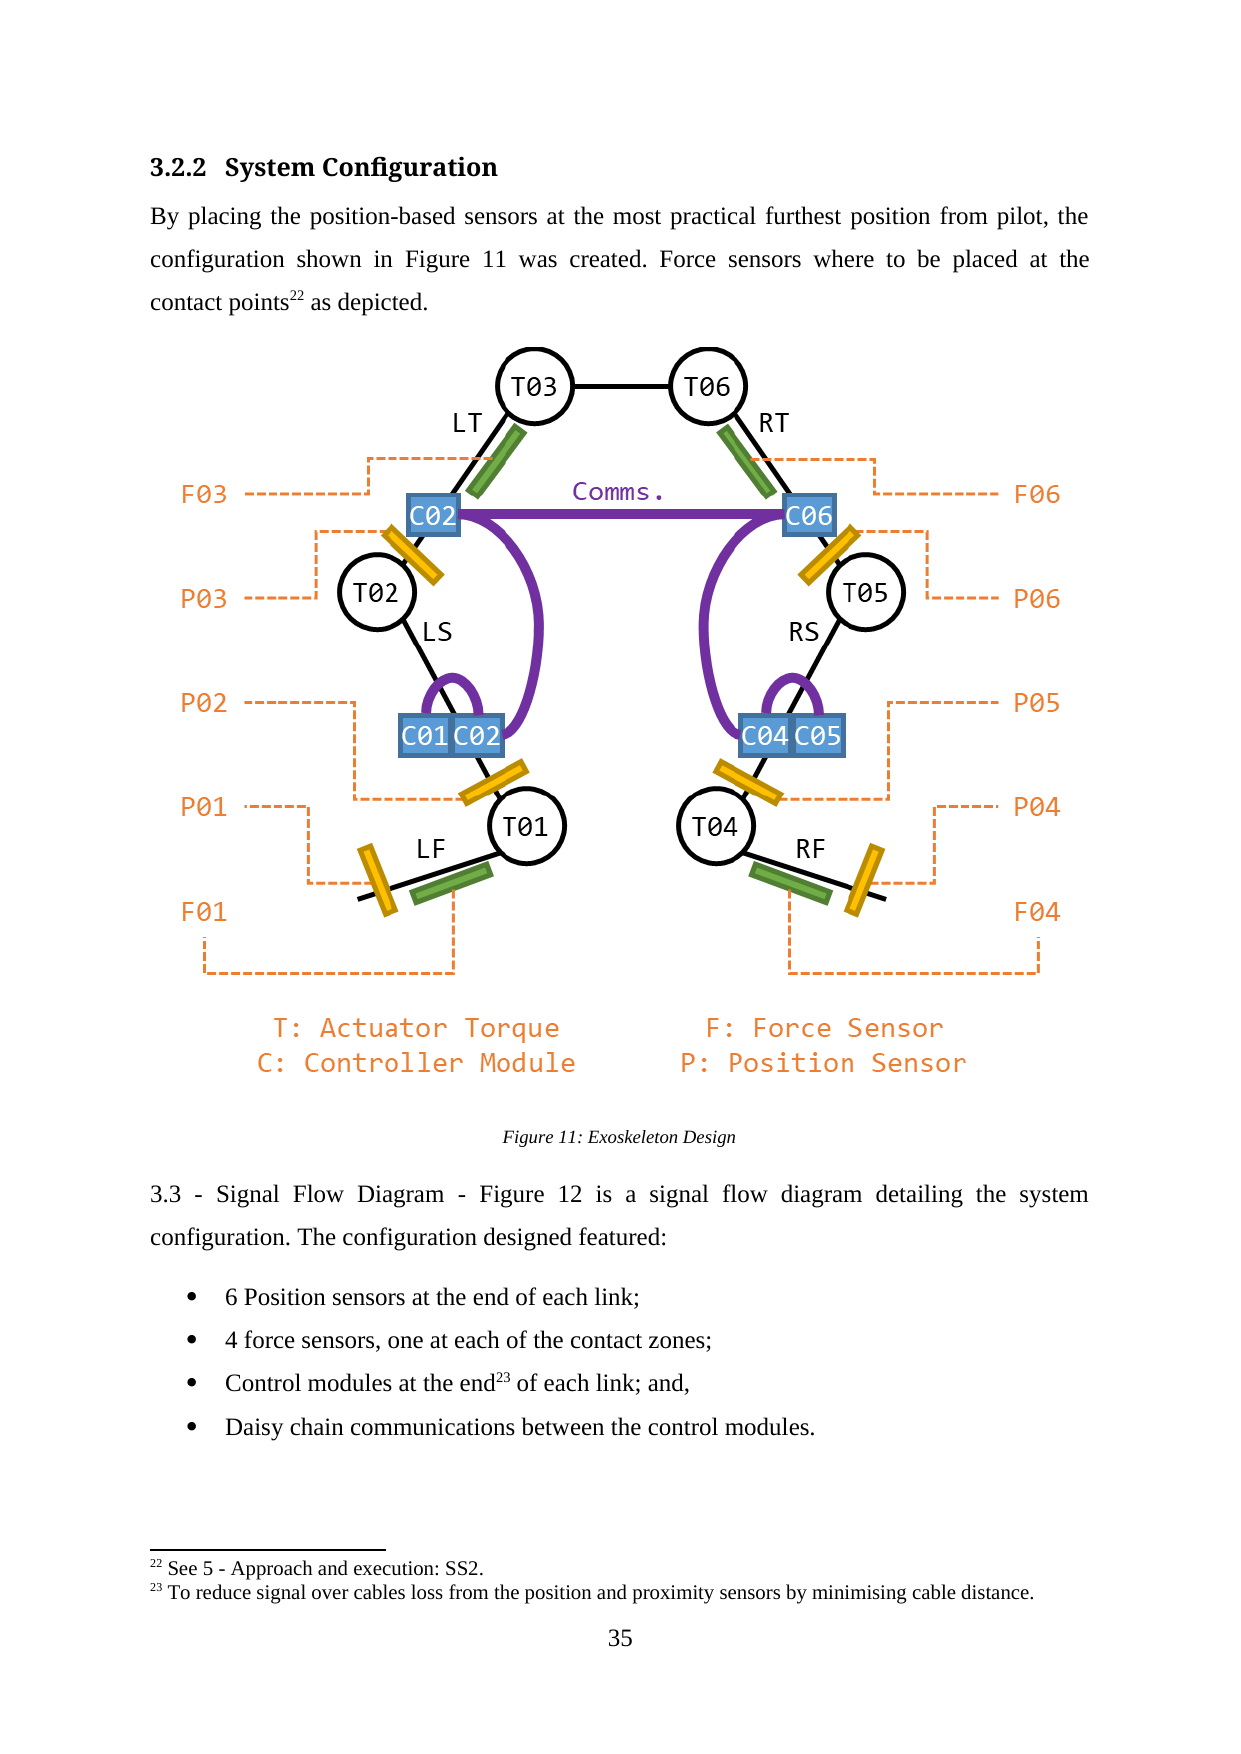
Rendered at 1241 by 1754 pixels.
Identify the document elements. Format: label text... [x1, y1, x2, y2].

subtitle System Configuration [150, 150, 1090, 184]
list 6 Position sensors at the end of each link; [187, 1282, 1090, 1311]
list Daisy chain communications between the control modules. [187, 1412, 1090, 1440]
list 4 force sensors, one at each of the contact zones; [187, 1325, 1090, 1354]
picture [162, 347, 1078, 1096]
text 3.3 - Signal Flow Diagram - Figure 12 is a signal flow diagram detailing the system configuration. The configuration designed featured: [150, 1179, 1090, 1251]
list Control modules at the end of each link; and, [187, 1368, 1090, 1397]
text By placing the position-based sensors at the most practical furthest position from pilot, the configuration shown in Figure 11 was created. Force sensors where to be placed at the contact points as depicted. [150, 201, 1090, 316]
text Figure 11: Exoskeleton Design [150, 1126, 1090, 1148]
